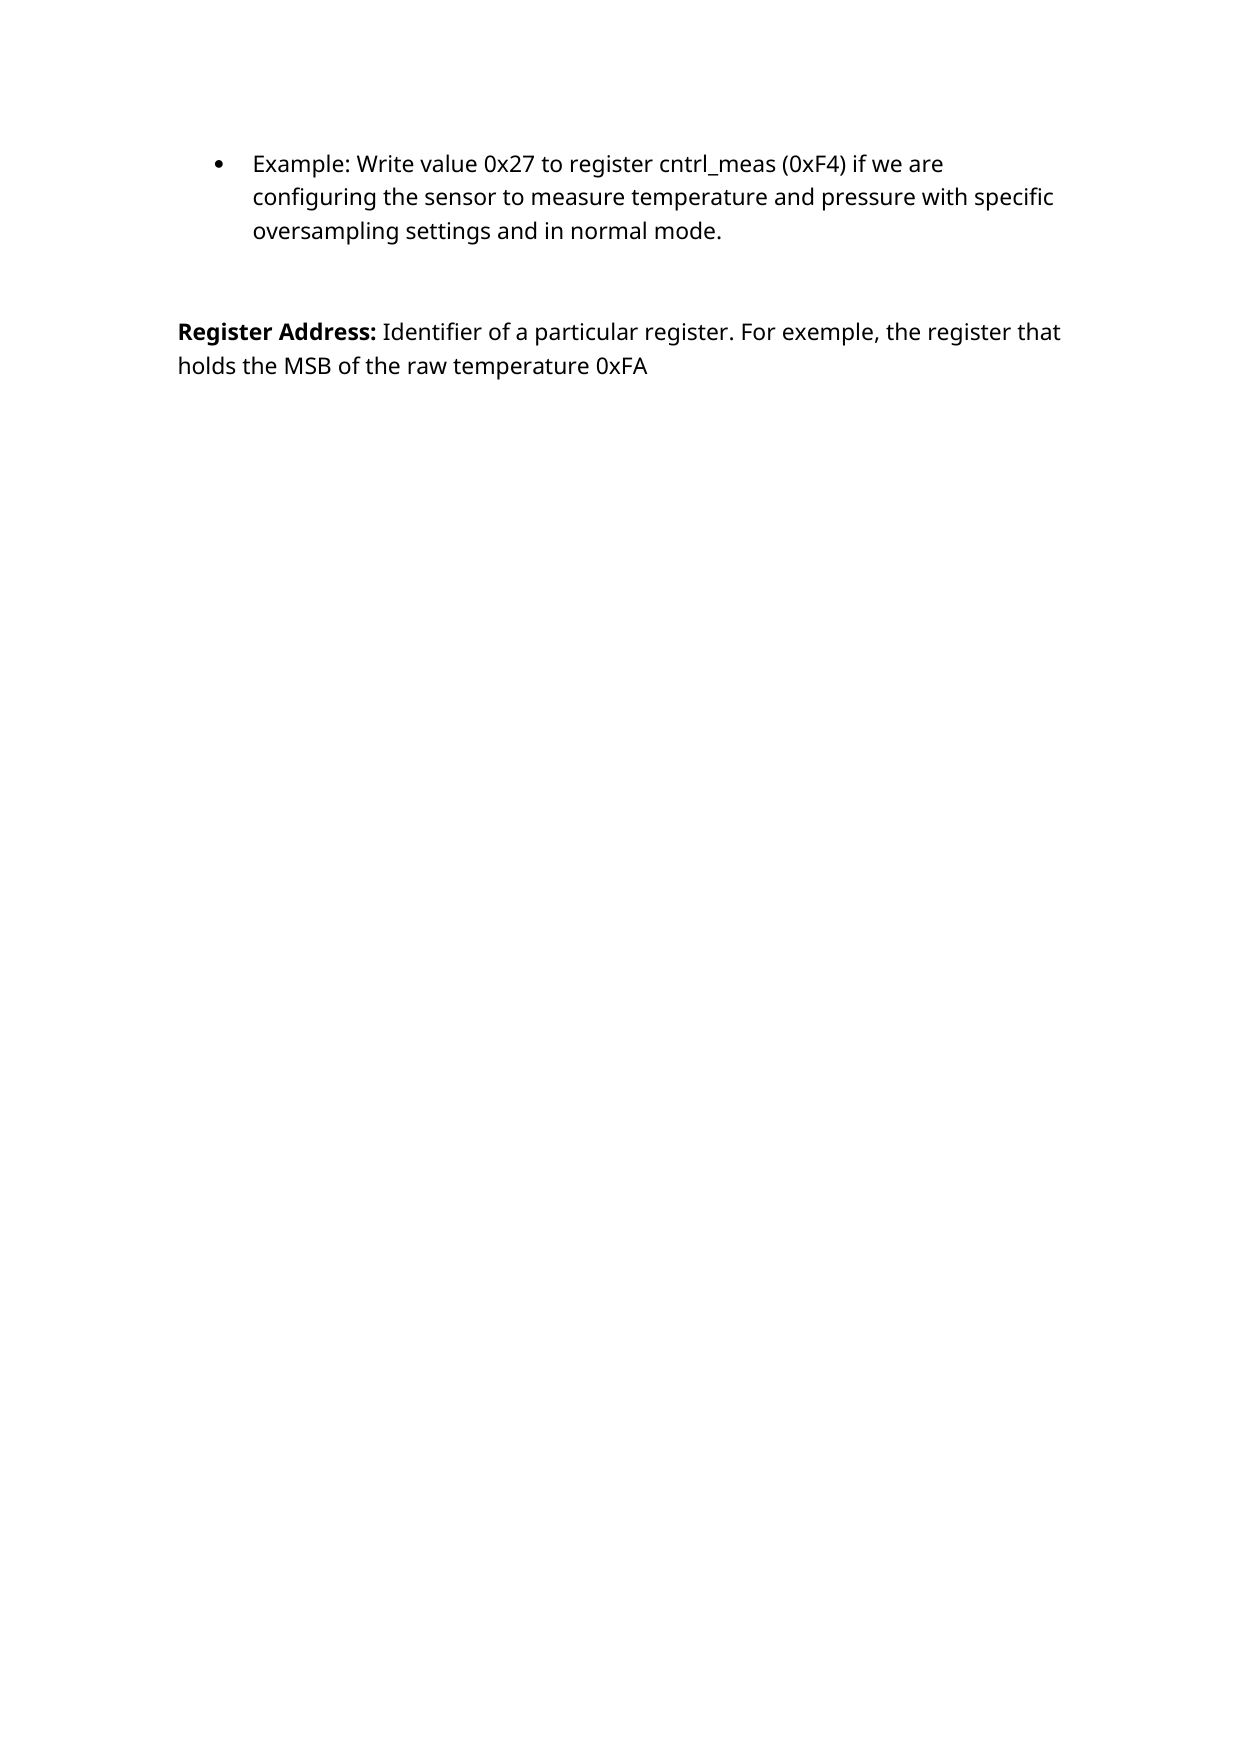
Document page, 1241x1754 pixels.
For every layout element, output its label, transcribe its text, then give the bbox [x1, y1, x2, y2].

list Example: Write value 0x27 to register cntrl_meas (0xF4) if we are configuring the sensor to measure temperature and pressure with specific oversampling settings and in normal mode. [215, 148, 1063, 246]
text Register Address: Identifier of a particular register. For exemple, the register that holds the MSB of the raw temperature 0xFA [177, 316, 1063, 381]
